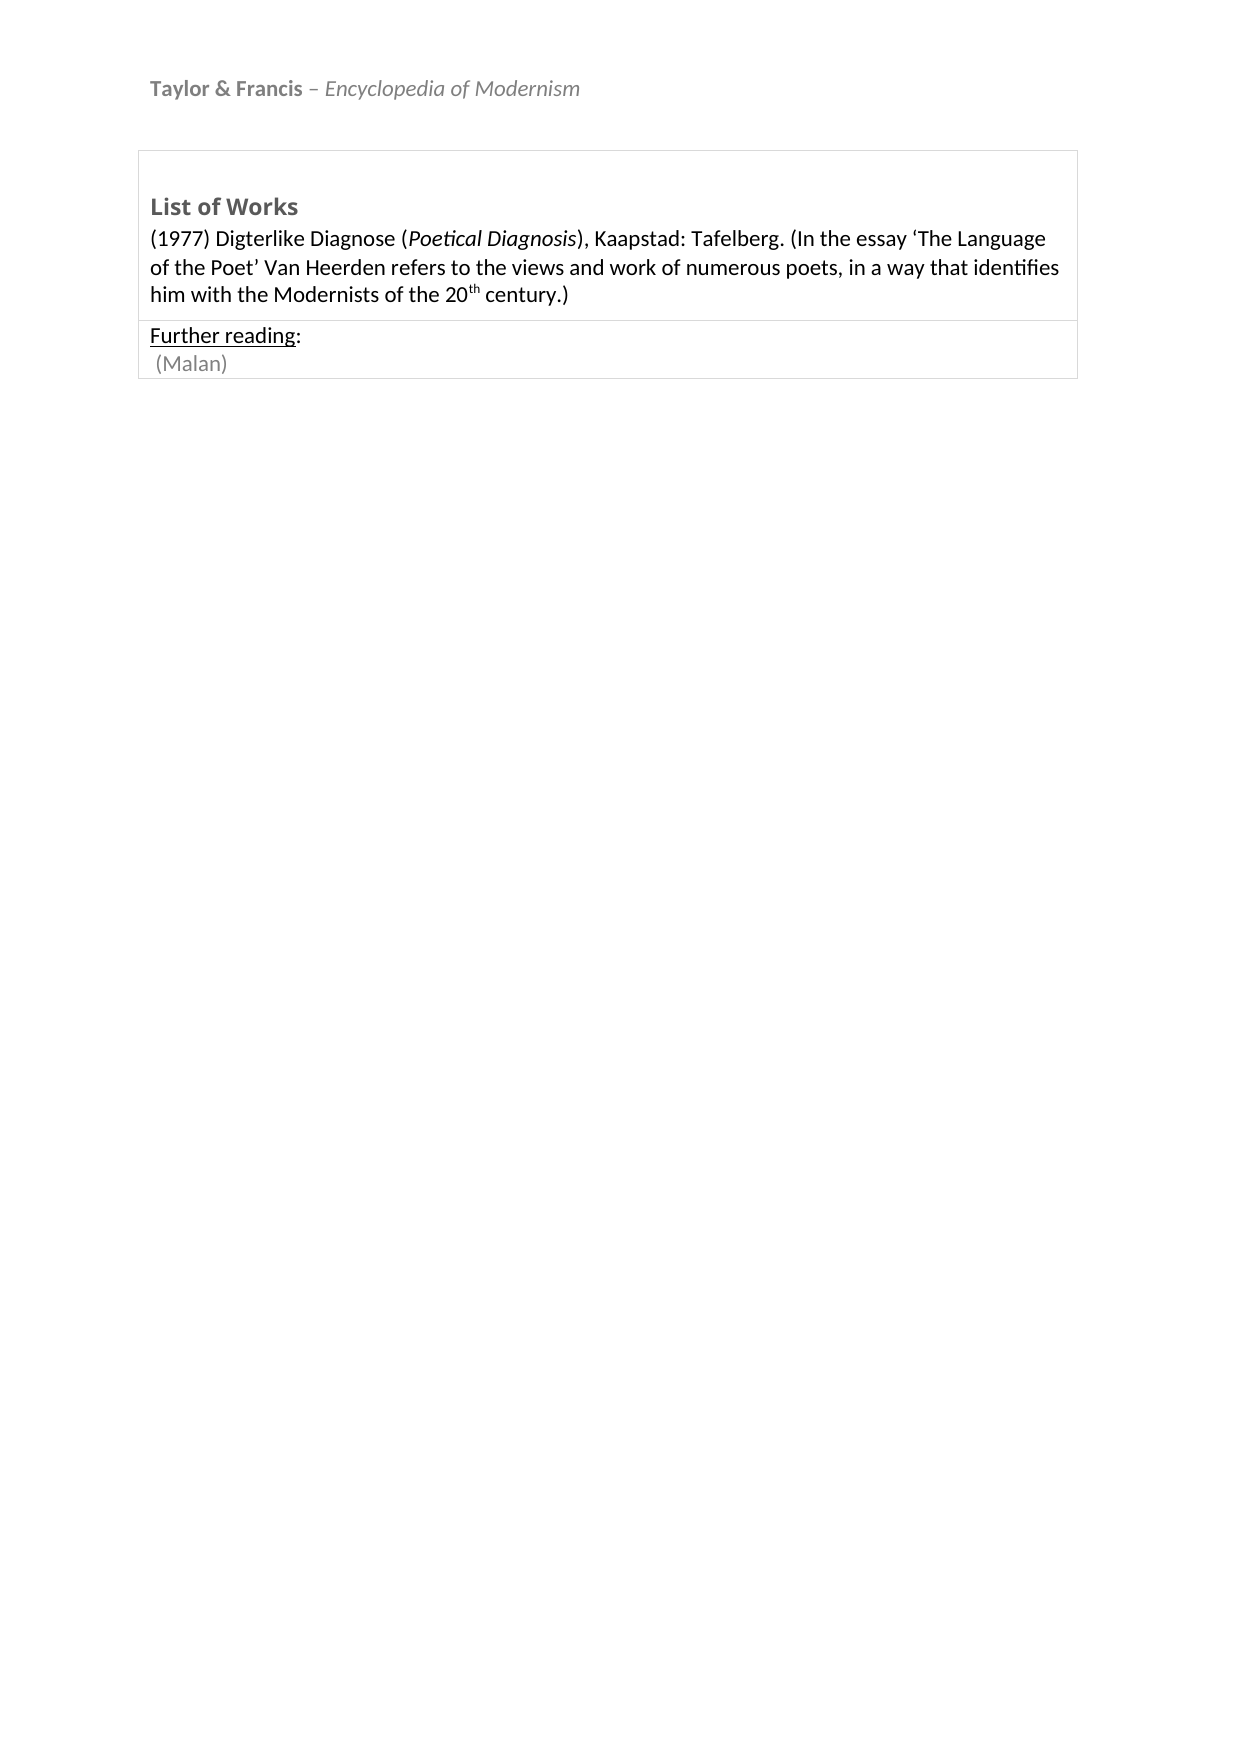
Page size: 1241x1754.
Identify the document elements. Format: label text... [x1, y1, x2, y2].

table_cell Further reading: (Malan) [139, 321, 1077, 377]
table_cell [139, 151, 1077, 320]
